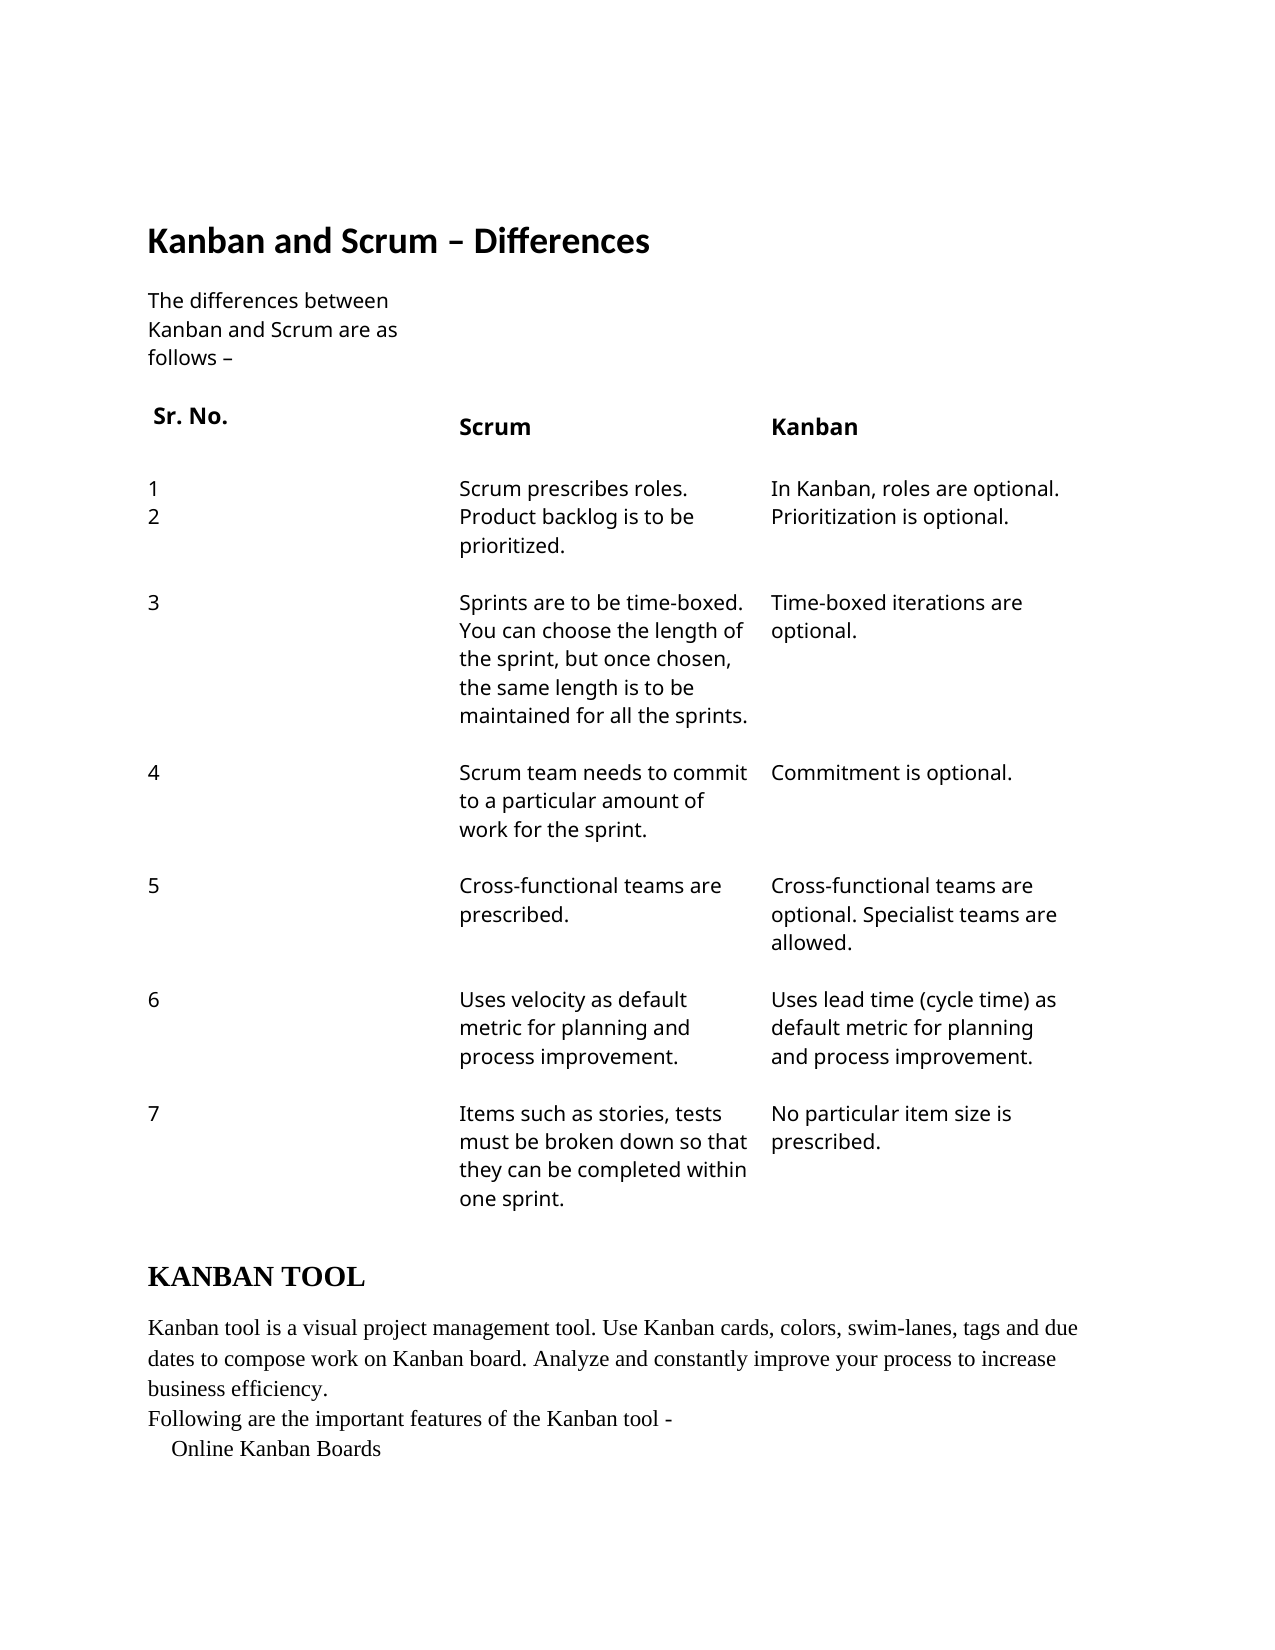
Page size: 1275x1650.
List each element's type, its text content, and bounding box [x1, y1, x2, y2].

table_cell In Kanban, roles are optional. [760, 474, 1071, 502]
table_cell Items such as stories, tests must be broken down so that they can be completed within one sprint. [448, 1099, 759, 1212]
table_cell Cross-functional teams are optional. Specialist teams are allowed. [760, 872, 1071, 985]
text  Online Kanban Boards [148, 1435, 1127, 1462]
table_cell 7 [136, 1099, 448, 1212]
table_cell No particular item size is prescribed. [760, 1099, 1071, 1212]
table_cell 4 [136, 758, 448, 872]
table_cell 3 [136, 588, 448, 758]
table_cell Prioritization is optional. [760, 502, 1071, 588]
table_cell Time-boxed iterations are optional. [760, 588, 1071, 758]
table_cell 6 [136, 985, 448, 1099]
table_cell 5 [136, 872, 448, 985]
text KANBAN TOOL [148, 1259, 1127, 1293]
table_cell Uses velocity as default metric for planning and process improvement. [448, 985, 759, 1099]
table_cell Cross-functional teams are prescribed. [448, 872, 759, 985]
text Following are the important features of the Kanban tool - [148, 1405, 1127, 1431]
table_cell Uses lead time (cycle time) as default metric for planning and process improvement. [760, 985, 1071, 1099]
table_cell Sprints are to be time-boxed. You can choose the length of the sprint, but once chosen, the same length is to be maintained for all the sprints. [448, 588, 759, 758]
table_cell 2 [136, 502, 448, 588]
table_cell Scrum team needs to commit to a particular amount of work for the sprint. [448, 758, 759, 872]
table_header Scrum [448, 286, 759, 474]
table_header Kanban [760, 286, 1071, 474]
table_cell Product backlog is to be prioritized. [448, 502, 759, 588]
table_header The differences between Kanban and Scrum are as follows – Sr. No. [136, 286, 448, 474]
table_cell 1 [136, 474, 448, 502]
table_cell Commitment is optional. [760, 758, 1071, 872]
table_cell Scrum prescribes roles. [448, 474, 759, 502]
text Kanban tool is a visual project management tool. Use Kanban cards, colors, swim-lanes, tags and due dates to compose work on Kanban board. Analyze and constantly improve your process to increase business efficiency. [148, 1314, 1127, 1401]
text Kanban and Scrum – Differences [148, 217, 1127, 263]
